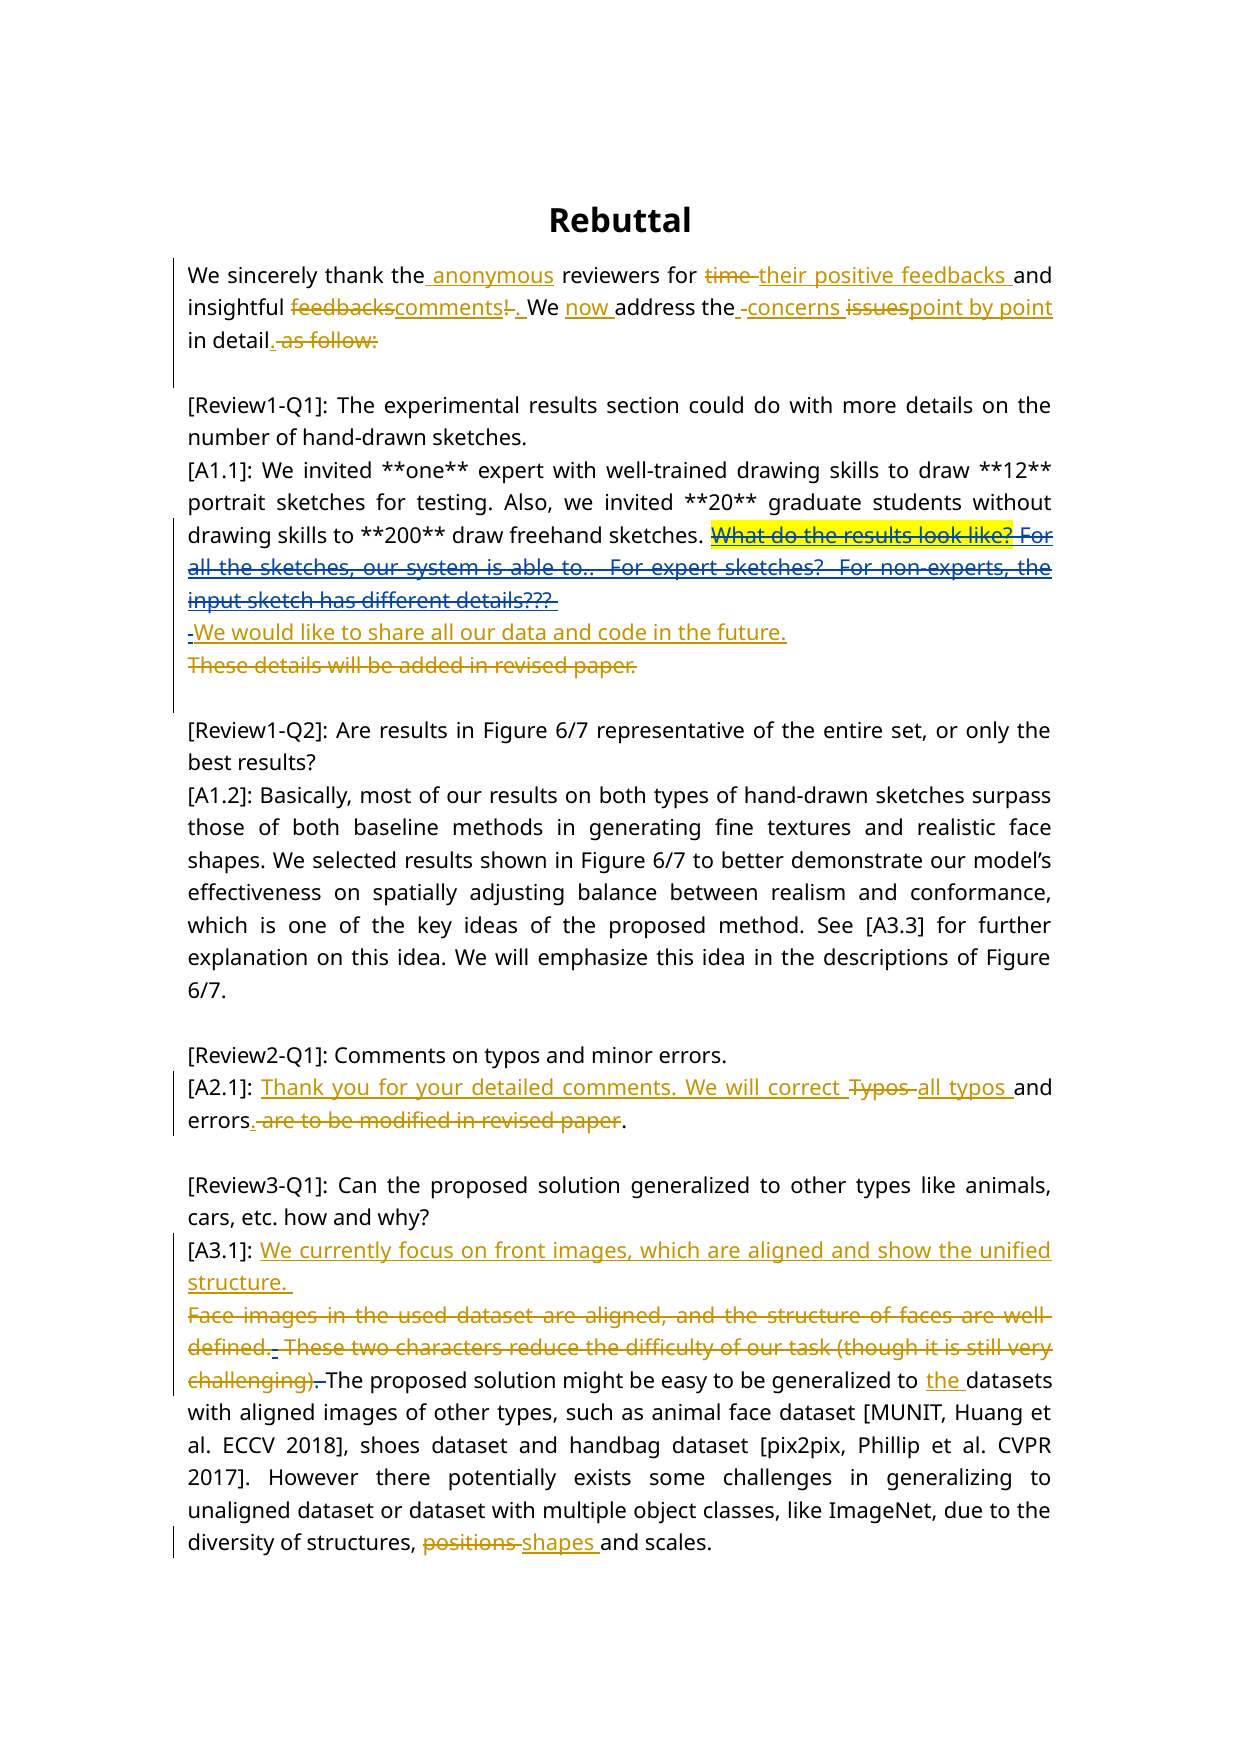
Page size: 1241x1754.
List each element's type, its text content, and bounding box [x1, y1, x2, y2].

text We sincerely thank the reviewers for and insightful We address the in detail [187, 258, 1053, 356]
text [A2.1]: and errors. [187, 1071, 1053, 1136]
text [A3.1]: [187, 1233, 1053, 1298]
text [Review1-Q2]: Are results in Figure 6/7 representative of the entire set, or only the best results? [187, 713, 1053, 778]
text The proposed solution might be easy to be generalized to datasets with aligned images of other types, such as animal face dataset [MUNIT, Huang et al. ECCV 2018], shoes dataset and handbag dataset [pix2pix, Phillip et al. CVPR 2017]. However there potentially exists some challenges in generalizing to unaligned dataset or dataset with multiple object classes, like ImageNet, due to the diversity of structures, and scales. [187, 1350, 1053, 1558]
text [A1.1]: We invited **one** expert with well-trained drawing skills to draw **12** portrait sketches for testing. Also, we invited **20** graduate students without drawing skills to **200** draw freehand sketches. [187, 453, 1053, 616]
text [A1.2]: Basically, most of our results on both types of hand-drawn sketches surpass those of both baseline methods in generating fine textures and realistic face shapes. We selected results shown in Figure 6/7 to better demonstrate our model’s effectiveness on spatially adjusting balance between realism and conformance, which is one of the key ideas of the proposed method. See [A3.3] for further explanation on this idea. We will emphasize this idea in the descriptions of Figure 6/7. [187, 778, 1053, 1006]
text [Review1-Q1]: The experimental results section could do with more details on the number of hand-drawn sketches. [187, 388, 1053, 453]
title Rebuttal [187, 187, 1053, 252]
text The proposed solution might be easy to be generalized to datasets with aligned images of other types, such as animal face dataset [MUNIT, Huang et al. ECCV 2018], shoes dataset and handbag dataset [pix2pix, Phillip et al. CVPR 2017]. However there potentially exists some challenges in generalizing to unaligned dataset or dataset with multiple object classes, like ImageNet, due to the diversity of structures, and scales. [187, 1298, 1053, 1349]
text [Review2-Q1]: Comments on typos and minor errors. [187, 1038, 1053, 1071]
text [Review3-Q1]: Can the proposed solution generalized to other types like animals, cars, etc. how and why? [187, 1168, 1053, 1233]
